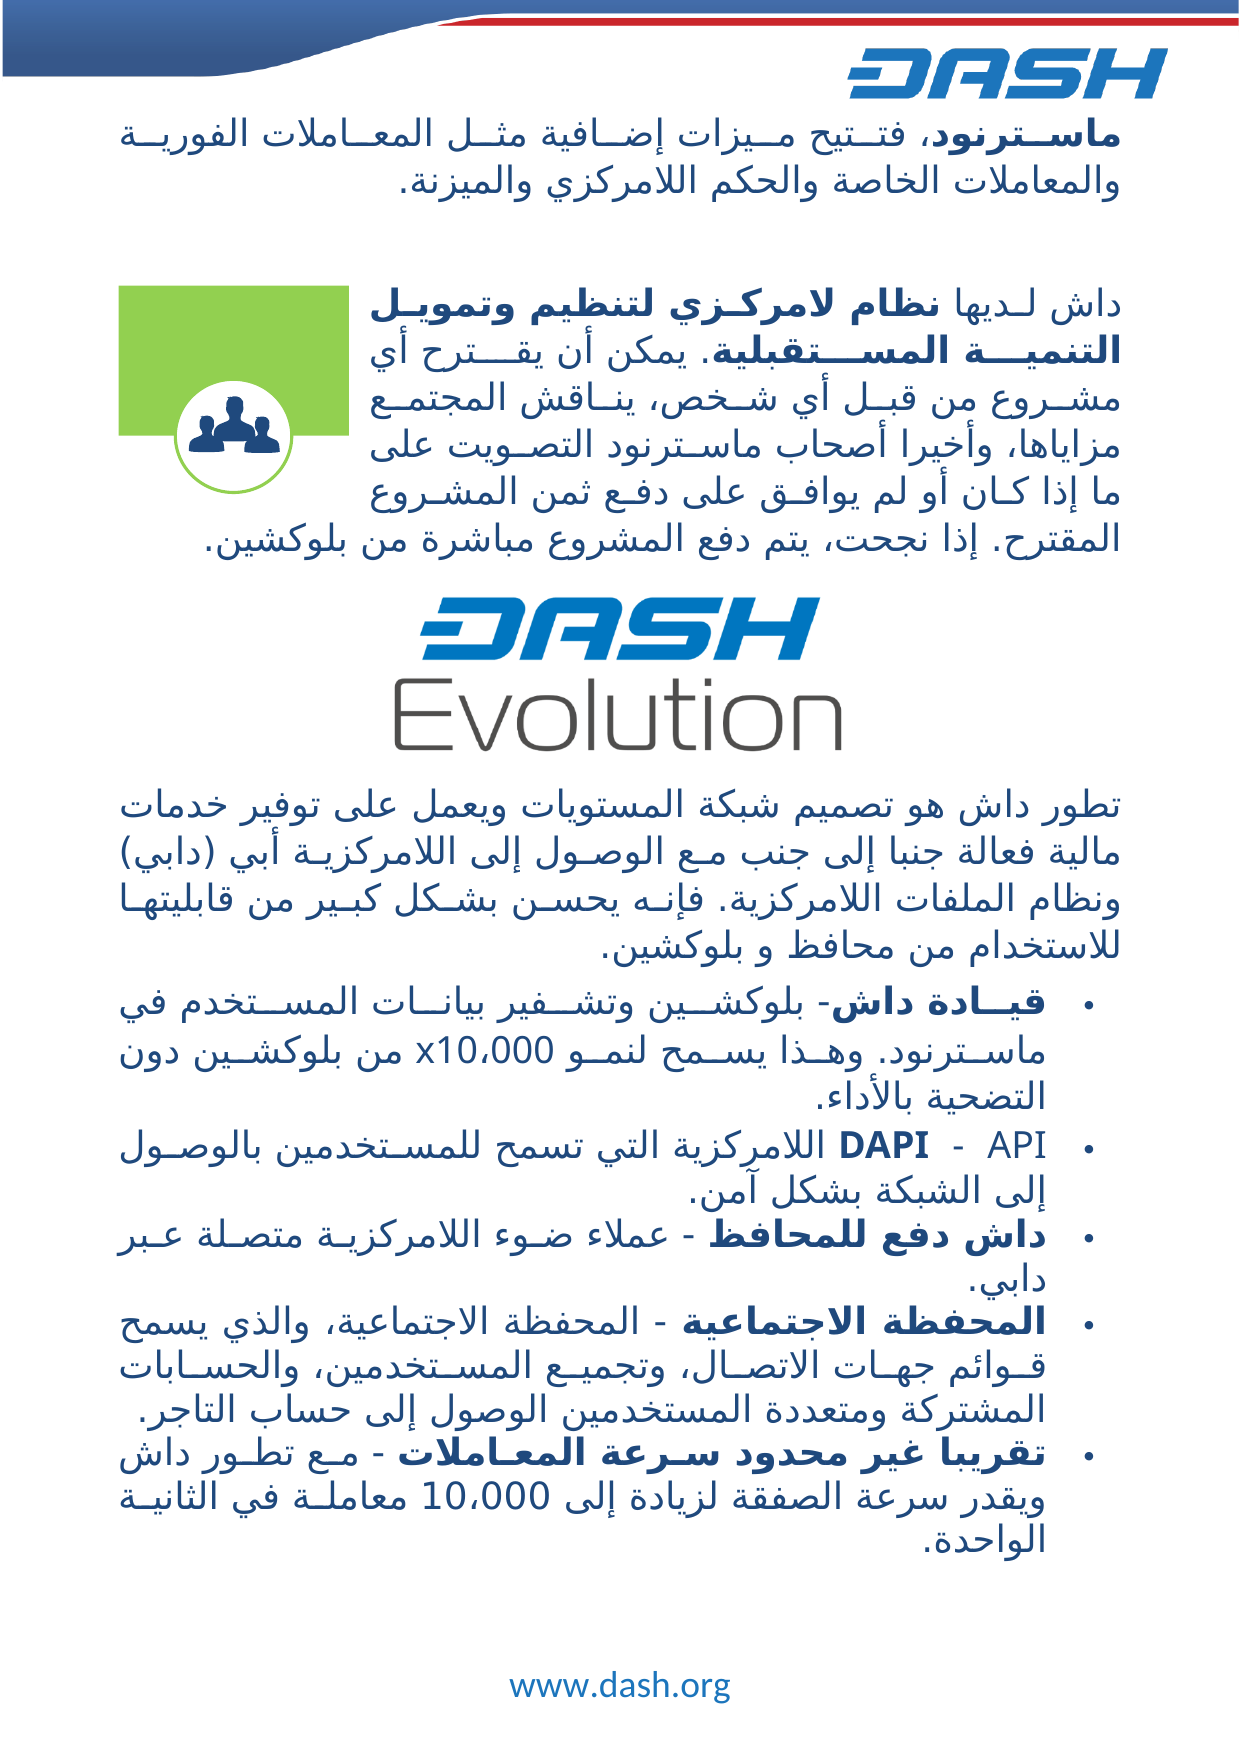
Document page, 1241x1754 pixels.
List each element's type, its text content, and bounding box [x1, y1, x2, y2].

list DAPI - API اللامركزية التي تسمح للمستخدمين بالوصول إلى الشبكة بشكل آمن. [118, 1118, 1084, 1213]
list تقريبا غير محدود سرعة المعاملات - مع تطور داش ويقدر سرعة الصفقة لزيادة إلى 10،000 معاملة في الثانية الواحدة. [118, 1431, 1084, 1562]
picture [333, 580, 907, 768]
list داش دفع للمحافظ - عملاء ضوء اللامركزية متصلة عبر دابي. [118, 1213, 1084, 1300]
list المحفظة الاجتماعية - المحفظة الاجتماعية، والذي يسمح قوائم جهات الاتصال، وتجميع المستخدمين، والحسابات المشتركة ومتعددة المستخدمين الوصول إلى حساب التاجر. [118, 1300, 1084, 1431]
list قيادة داش- بلوكشين وتشفير بيانات المستخدم في ماسترنود. وهذا يسمح لنمو x10،000 من بلوكشين دون التضحية بالأداء. [118, 979, 1084, 1118]
text تطور داش هو تصميم شبكة المستويات ويعمل على توفير خدمات مالية فعالة جنبا إلى جنب مع الوصول إلى اللامركزية أبي (دابي) ونظام الملفات اللامركزية. فإنه يحسن بشكل كبير من قابليتها للاستخدام من محافظ و بلوكشين. [118, 783, 1122, 968]
text داش لديها نظام لامركزي لتنظيم وتمويل التنمية المستقبلية. يمكن أن يقترح أي مشروع من قبل أي شخص، يناقش المجتمع مزاياها، وأخيرا أصحاب ماسترنود التصويت على ما إذا كان أو لم يوافق على دفع ثمن المشروع المقترح. إذا نجحت، يتم دفع المشروع مباشرة من بلوكشين. [118, 282, 1122, 561]
picture [2, 0, 1239, 108]
